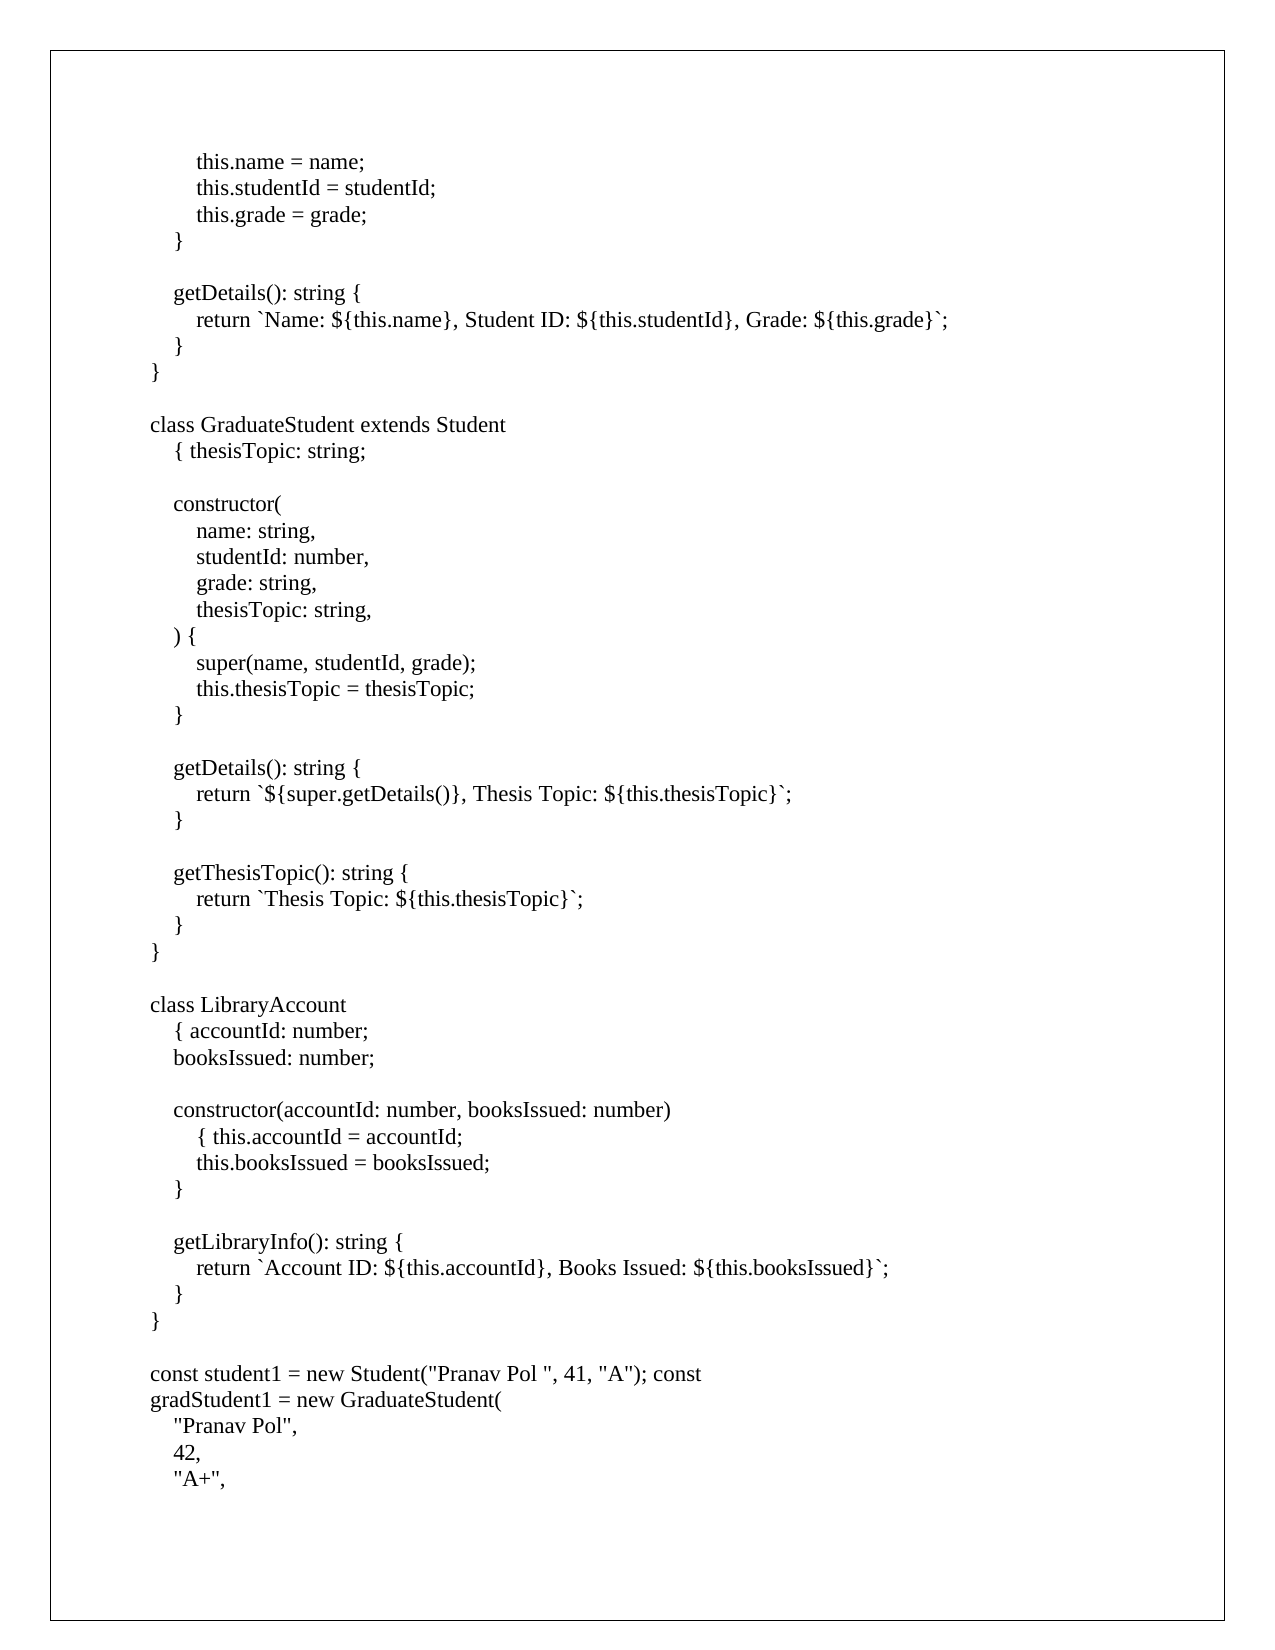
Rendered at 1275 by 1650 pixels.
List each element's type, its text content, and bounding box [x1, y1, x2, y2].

text super(name, studentId, grade); this.thesisTopic = thesisTopic; [196, 648, 487, 701]
text } [150, 938, 1200, 964]
text } [173, 807, 1200, 833]
text "Pranav Pol", 42, [173, 1412, 316, 1465]
text ) { [173, 622, 1200, 648]
text getDetails(): string { [173, 754, 1200, 780]
text this.name = name; this.studentId = studentId; this.grade = grade; [196, 148, 487, 227]
text getLibraryInfo(): string { [173, 1228, 1200, 1254]
text class LibraryAccount { accountId: number; booksIssued: number; [150, 991, 376, 1070]
text return `${super.getDetails()}, Thesis Topic: ${this.thesisTopic}`; [196, 780, 1200, 807]
text } [173, 1281, 1200, 1307]
text getDetails(): string { [173, 280, 1200, 306]
text class GraduateStudent extends Student { thesisTopic: string; [150, 411, 560, 464]
text } [150, 1307, 1200, 1333]
text this.booksIssued = booksIssued; [196, 1149, 1200, 1175]
text studentId: number, grade: string, thesisTopic: string, [196, 543, 372, 622]
text getThesisTopic(): string { [173, 859, 1200, 886]
text } [173, 332, 1200, 359]
text constructor( name: string, [173, 490, 316, 543]
text return `Thesis Topic: ${this.thesisTopic}`; [196, 886, 1200, 912]
text "A+", [173, 1465, 1200, 1491]
text } [173, 227, 1200, 253]
text } [150, 359, 1200, 385]
text } [173, 912, 1200, 938]
text const student1 = new Student("Pranav Pol ", 41, "A"); const gradStudent1 = new GraduateStudent( [150, 1360, 713, 1412]
text return `Name: ${this.name}, Student ID: ${this.studentId}, Grade: ${this.grade}`; [196, 306, 1200, 332]
text constructor(accountId: number, booksIssued: number) { this.accountId = accountId; [173, 1096, 713, 1149]
text } [173, 1175, 1200, 1202]
text return `Account ID: ${this.accountId}, Books Issued: ${this.booksIssued}`; [196, 1254, 1200, 1281]
text } [173, 701, 1200, 728]
